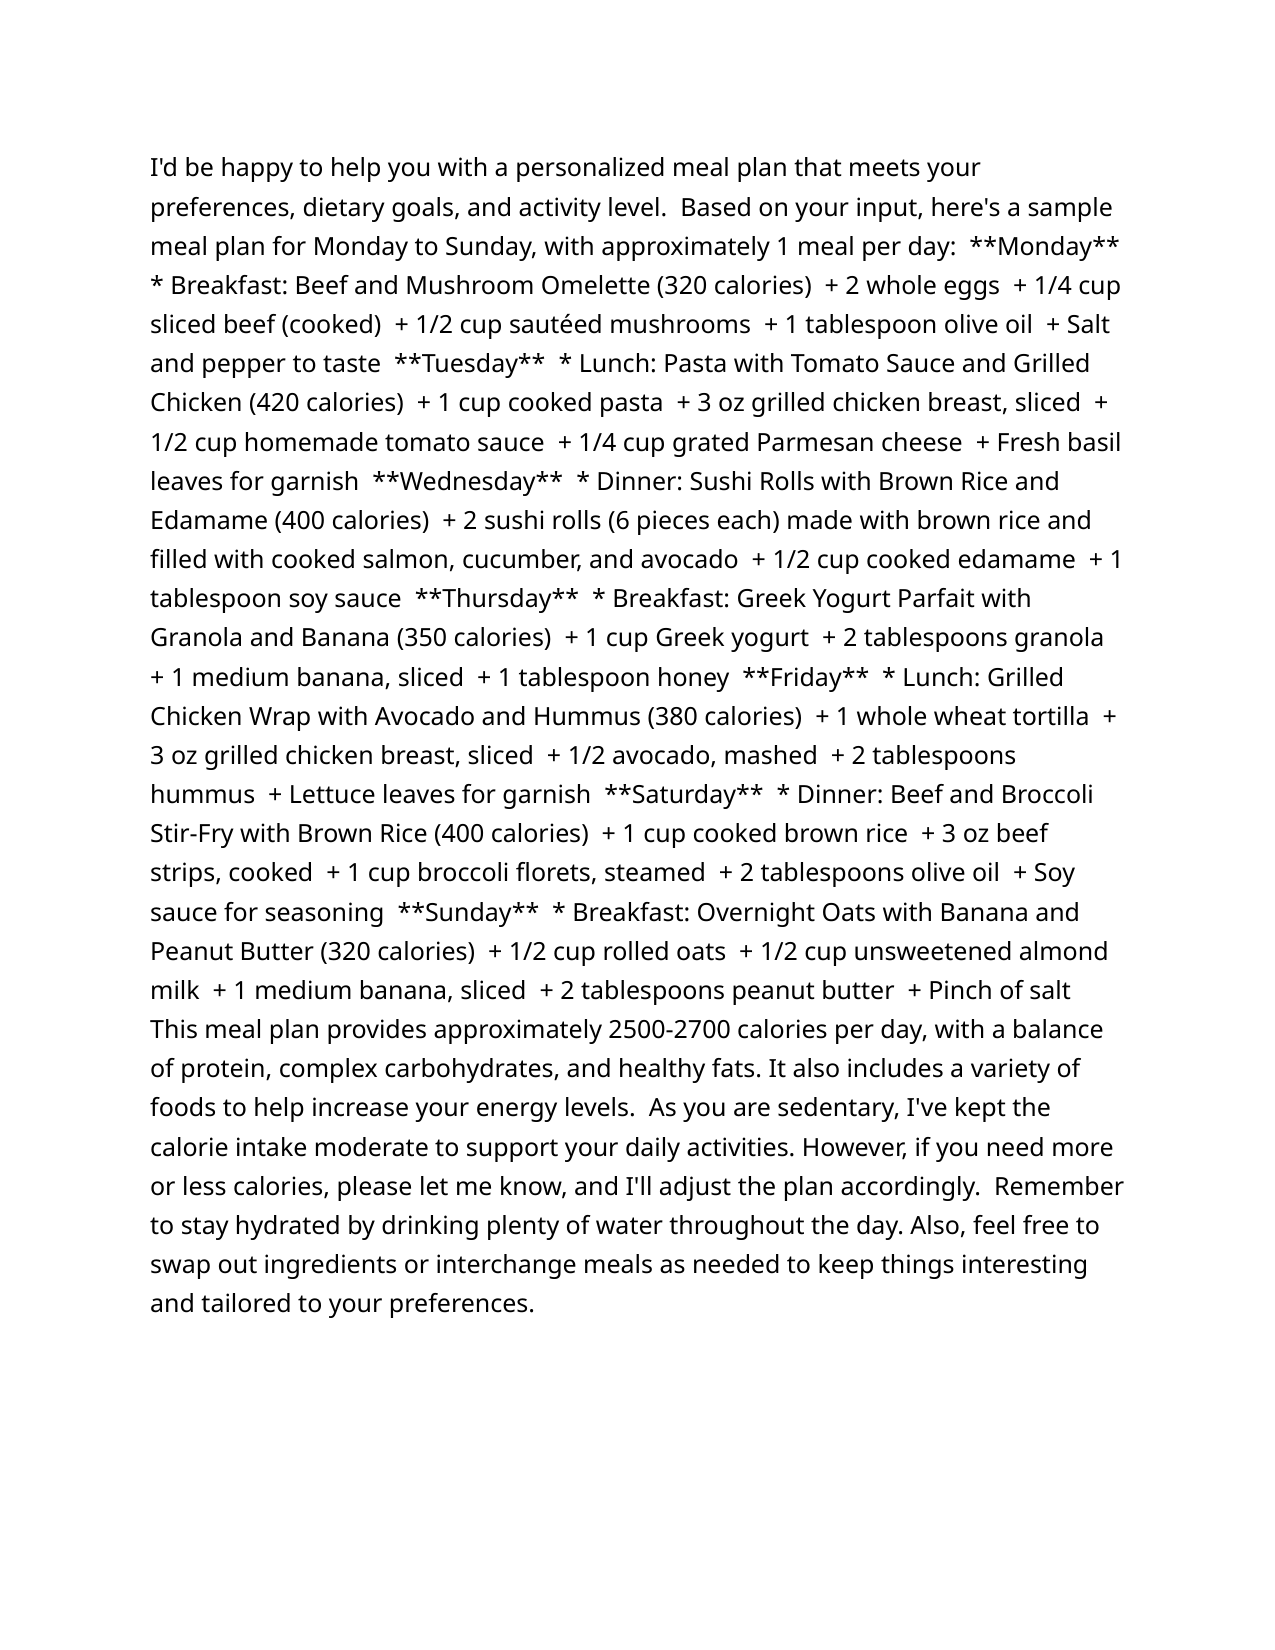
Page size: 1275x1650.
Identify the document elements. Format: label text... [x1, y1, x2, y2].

text I'd be happy to help you with a personalized meal plan that meets your preferences, dietary goals, and activity level. Based on your input, here's a sample meal plan for Monday to Sunday, with approximately 1 meal per day: **Monday** * Breakfast: Beef and Mushroom Omelette (320 calories) + 2 whole eggs + 1/4 cup sliced beef (cooked) + 1/2 cup sautéed mushrooms + 1 tablespoon olive oil + Salt and pepper to taste **Tuesday** * Lunch: Pasta with Tomato Sauce and Grilled Chicken (420 calories) + 1 cup cooked pasta + 3 oz grilled chicken breast, sliced + 1/2 cup homemade tomato sauce + 1/4 cup grated Parmesan cheese + Fresh basil leaves for garnish **Wednesday** * Dinner: Sushi Rolls with Brown Rice and Edamame (400 calories) + 2 sushi rolls (6 pieces each) made with brown rice and filled with cooked salmon, cucumber, and avocado + 1/2 cup cooked edamame + 1 tablespoon soy sauce **Thursday** * Breakfast: Greek Yogurt Parfait with Granola and Banana (350 calories) + 1 cup Greek yogurt + 2 tablespoons granola + 1 medium banana, sliced + 1 tablespoon honey **Friday** * Lunch: Grilled Chicken Wrap with Avocado and Hummus (380 calories) + 1 whole wheat tortilla + 3 oz grilled chicken breast, sliced + 1/2 avocado, mashed + 2 tablespoons hummus + Lettuce leaves for garnish **Saturday** * Dinner: Beef and Broccoli Stir-Fry with Brown Rice (400 calories) + 1 cup cooked brown rice + 3 oz beef strips, cooked + 1 cup broccoli florets, steamed + 2 tablespoons olive oil + Soy sauce for seasoning **Sunday** * Breakfast: Overnight Oats with Banana and Peanut Butter (320 calories) + 1/2 cup rolled oats + 1/2 cup unsweetened almond milk + 1 medium banana, sliced + 2 tablespoons peanut butter + Pinch of salt This meal plan provides approximately 2500-2700 calories per day, with a balance of protein, complex carbohydrates, and healthy fats. It also includes a variety of foods to help increase your energy levels. As you are sedentary, I've kept the calorie intake moderate to support your daily activities. However, if you need more or less calories, please let me know, and I'll adjust the plan accordingly. Remember to stay hydrated by drinking plenty of water throughout the day. Also, feel free to swap out ingredients or interchange meals as needed to keep things interesting and tailored to your preferences. [150, 150, 1125, 1320]
